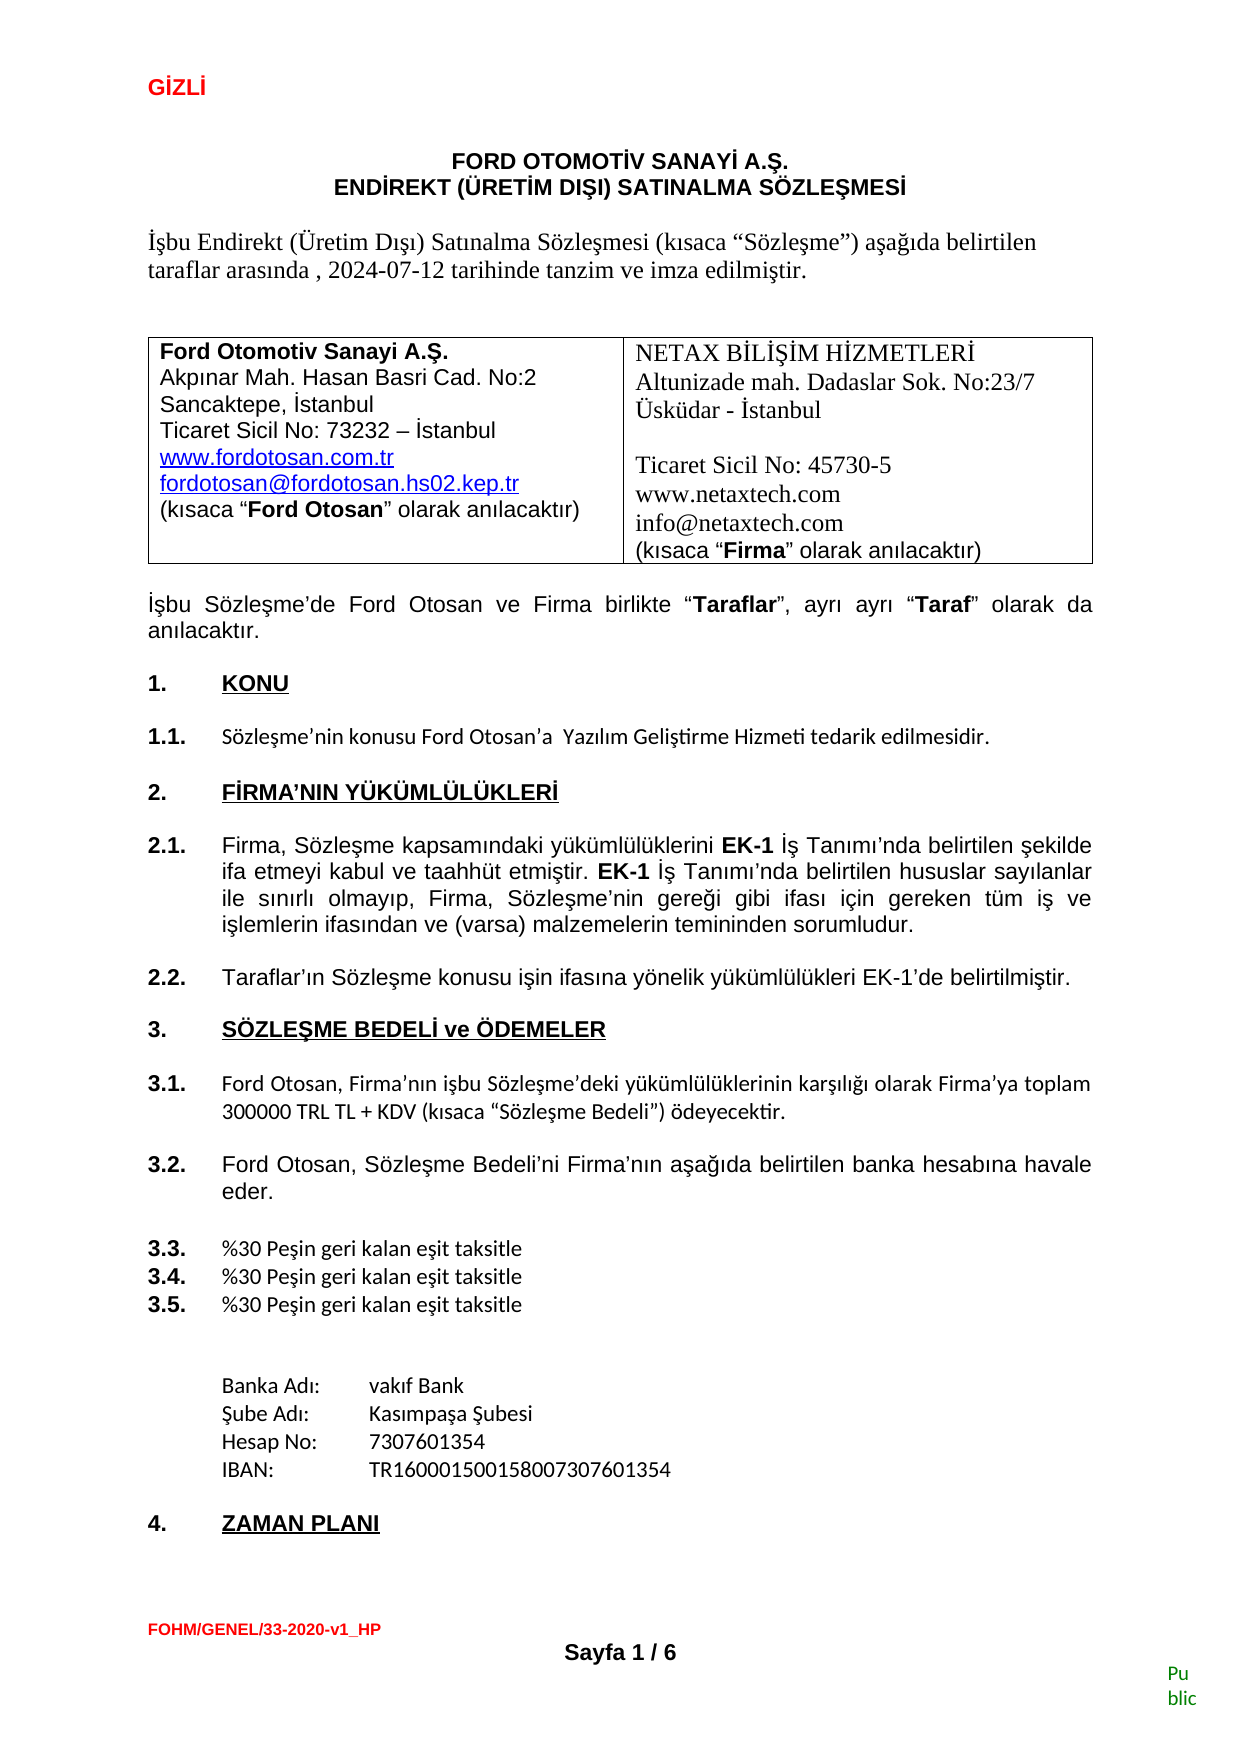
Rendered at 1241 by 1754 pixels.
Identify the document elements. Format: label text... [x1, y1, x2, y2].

list %30 Peşin geri kalan eşit taksitle [148, 1290, 1092, 1318]
list %30 Peşin geri kalan eşit taksitle [148, 1262, 1092, 1290]
list Hesap No: 7307601354 [222, 1427, 1092, 1455]
list Taraflar’ın Sözleşme konusu işin ifasına yönelik yükümlülükleri EK-1’de belirtilmiştir. [148, 964, 1092, 990]
text ENDİREKT (ÜRETİM DIŞI) SATINALMA SÖZLEŞMESİ [148, 174, 1092, 200]
table_header Ford Otomotiv Sanayi A.Ş. Akpınar Mah. Hasan Basri Cad. No:2 Sancaktepe, İstanbul Ticaret Sicil No: 73232 – İstanbul www.fordotosan.com.tr fordotosan@fordotosan.hs02.kep.tr (kısaca “Ford Otosan” olarak anılacaktır) [149, 338, 623, 563]
list SÖZLEŞME BEDELİ ve ÖDEMELER [148, 1016, 1092, 1043]
list Sözleşme’nin konusu Ford Otosan’a Yazılım Geliştirme Hizmeti tedarik edilmesidir. [148, 722, 1092, 750]
list Ford Otosan, Firma’nın işbu Sözleşme’deki yükümlülüklerinin karşılığı olarak Firma’ya toplam 300000 TRL TL + KDV (kısaca “Sözleşme Bedeli”) ödeyecektir. [148, 1069, 1092, 1125]
list Şube Adı: Kasımpaşa Şubesi [222, 1399, 1092, 1427]
text İşbu Endirekt (Üretim Dışı) Satınalma Sözleşmesi (kısaca “Sözleşme”) aşağıda belirtilen taraflar arasında , 2024-07-12 tarihinde tanzim ve imza edilmiştir. [148, 227, 1092, 284]
table_header NETAX BİLİŞİM HİZMETLERİ Altunizade mah. Dadaslar Sok. No:23/7 Üsküdar - İstanbul Ticaret Sicil No: 45730-5 www.netaxtech.com info@netaxtech.com (kısaca “Firma” olarak anılacaktır) [624, 338, 1092, 563]
list Banka Adı: vakıf Bank [222, 1371, 1092, 1399]
list IBAN: TR160001500158007307601354 [222, 1455, 1092, 1483]
list FİRMA’NIN YÜKÜMLÜLÜKLERİ [148, 779, 1092, 806]
list Firma, Sözleşme kapsamındaki yükümlülüklerini EK-1 İş Tanımı’nda belirtilen şekilde ifa etmeyi kabul ve taahhüt etmiştir. EK-1 İş Tanımı’nda belirtilen hususlar sayılanlar ile sınırlı olmayıp, Firma, Sözleşme’nin gereği gibi ifası için gereken tüm iş ve işlemlerin ifasından ve (varsa) malzemelerin temininden sorumludur. [148, 832, 1092, 937]
list %30 Peşin geri kalan eşit taksitle [148, 1234, 1092, 1262]
text İşbu Sözleşme’de Ford Otosan ve Firma birlikte “Taraflar”, ayrı ayrı “Taraf” olarak da anılacaktır. [148, 591, 1092, 643]
list KONU [148, 670, 1092, 696]
list Ford Otosan, Sözleşme Bedeli’ni Firma’nın aşağıda belirtilen banka hesabına havale eder. [148, 1151, 1092, 1204]
list ZAMAN PLANI [148, 1509, 1092, 1536]
text FORD OTOMOTİV SANAYİ A.Ş. [148, 148, 1092, 174]
